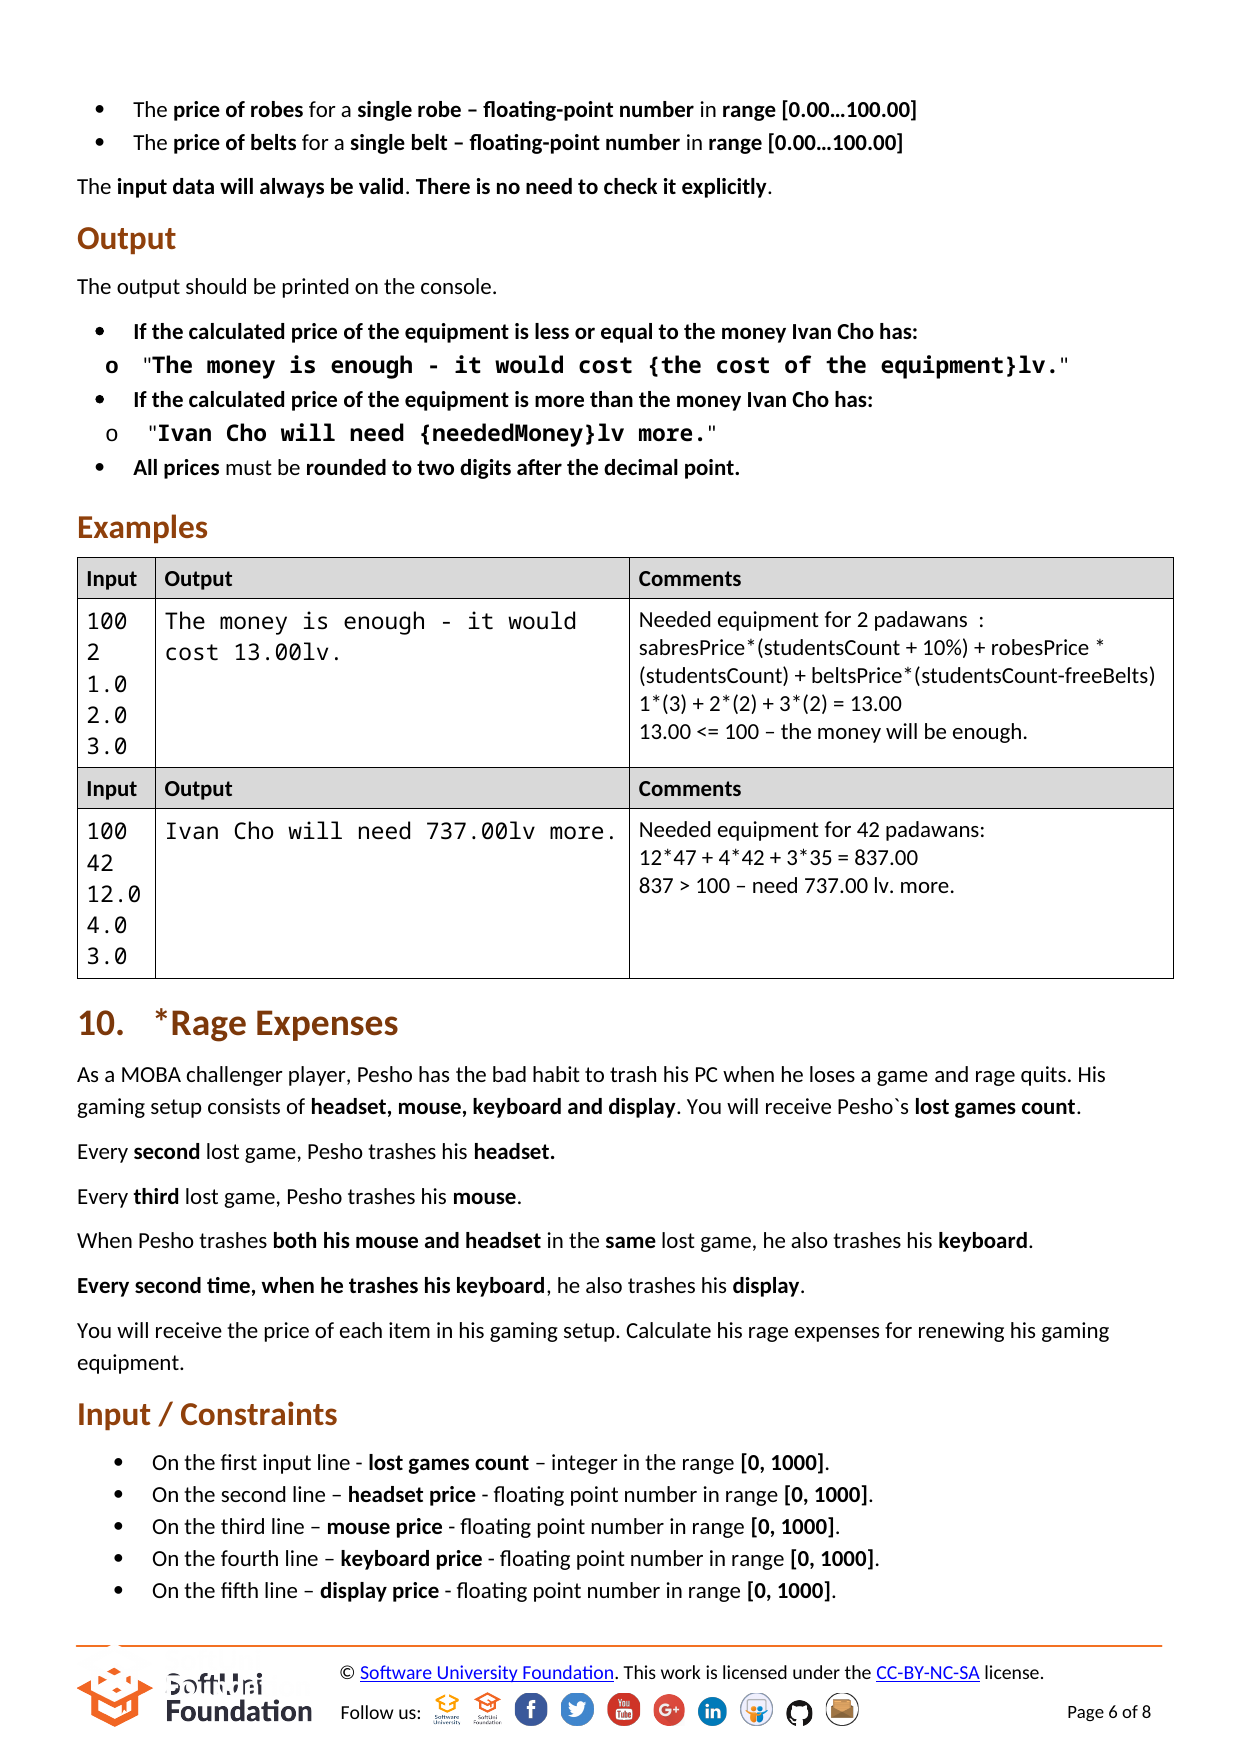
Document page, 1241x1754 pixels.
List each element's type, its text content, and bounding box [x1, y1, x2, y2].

text When Pesho trashes both his mouse and headset in the same lost game, he also trashes his keyboard. [77, 1227, 1163, 1254]
list "Ivan Cho will need {neededMoney}lv more." [105, 417, 1163, 448]
table_cell Needed equipment for 2 padawans : sabresPrice*(studentsCount + 10%) + robesPrice * (studentsCount) + beltsPrice*(studentsCount-freeBelts) 1*(3) + 2*(2) + 3*(2) = 13.00 13.00 <= 100 – the money will be enough. [630, 599, 1173, 767]
list On the second line – headset price - floating point number in range [0, 1000]. [114, 1480, 1163, 1508]
subtitle Output [77, 217, 1163, 258]
text As a MOBA challenger player, Pesho has the bad habit to trash his PC when he loses a game and rage quits. His gaming setup consists of headset, mouse, keyboard and display. You will receive Pesho`s lost games count. [77, 1060, 1163, 1121]
picture [607, 1693, 640, 1726]
list If the calculated price of the equipment is more than the money Ivan Cho has: [96, 385, 1163, 413]
picture [433, 1694, 461, 1726]
subtitle Input / Constraints [77, 1393, 1163, 1433]
table_header Comments [630, 558, 1173, 598]
table_cell 100 2 1.0 2.0 3.0 [78, 599, 155, 767]
list All prices must be rounded to two digits after the decimal point. [96, 453, 1163, 481]
picture [740, 1693, 773, 1726]
table_cell Needed equipment for 42 padawans: 12*47 + 4*42 + 3*35 = 837.00 837 > 100 – need 737.00 lv. more. [630, 809, 1173, 977]
text The output should be printed on the console. [77, 272, 1163, 300]
picture [653, 1694, 685, 1726]
picture [514, 1693, 548, 1726]
table_header Output [156, 558, 629, 598]
subtitle Examples [77, 506, 1163, 547]
table_cell 100 42 12.0 4.0 3.0 [78, 809, 155, 977]
picture [473, 1692, 502, 1726]
text The input data will always be valid. There is no need to check it explicitly. [77, 172, 1163, 200]
picture [825, 1693, 859, 1726]
table_cell Output [156, 768, 629, 808]
table_cell Ivan Cho will need 737.00lv more. [156, 809, 629, 977]
table_cell Input [78, 768, 155, 808]
list On the fourth line – keyboard price - floating point number in range [0, 1000]. [114, 1544, 1163, 1572]
picture [719, 1718, 727, 1726]
list If the calculated price of the equipment is less or equal to the money Ivan Cho has: [96, 317, 1163, 345]
text Every second time, when he trashes his keyboard, he also trashes his display. [77, 1271, 1163, 1299]
text Every third lost game, Pesho trashes his mouse. [77, 1182, 1163, 1210]
list On the third line – mouse price - floating point number in range [0, 1000]. [114, 1512, 1163, 1540]
list "The money is enough - it would cost {the cost of the equipment}lv." [105, 349, 1163, 380]
text You will receive the price of each item in his gaming setup. Calculate his rage expenses for renewing his gaming equipment. [77, 1316, 1163, 1376]
table_cell Comments [630, 768, 1173, 808]
subtitle *Rage Expenses [77, 999, 1163, 1045]
picture [786, 1700, 813, 1726]
picture [698, 1718, 706, 1726]
picture [719, 1697, 727, 1705]
list The price of robes for a single robe – floating-point number in range [0.00…100.00] [96, 95, 1163, 123]
picture [76, 1643, 312, 1727]
list On the first input line - lost games count – integer in the range [0, 1000]. [114, 1448, 1163, 1476]
picture [698, 1697, 706, 1705]
table_header Input [78, 558, 155, 598]
picture [561, 1693, 594, 1726]
list The price of belts for a single belt – floating-point number in range [0.00…100.00] [96, 128, 1163, 156]
table_cell The money is enough - it would cost 13.00lv. [156, 599, 629, 767]
text Every second lost game, Pesho trashes his headset. [77, 1137, 1163, 1165]
list On the fifth line – display price - floating point number in range [0, 1000]. [114, 1577, 1163, 1605]
